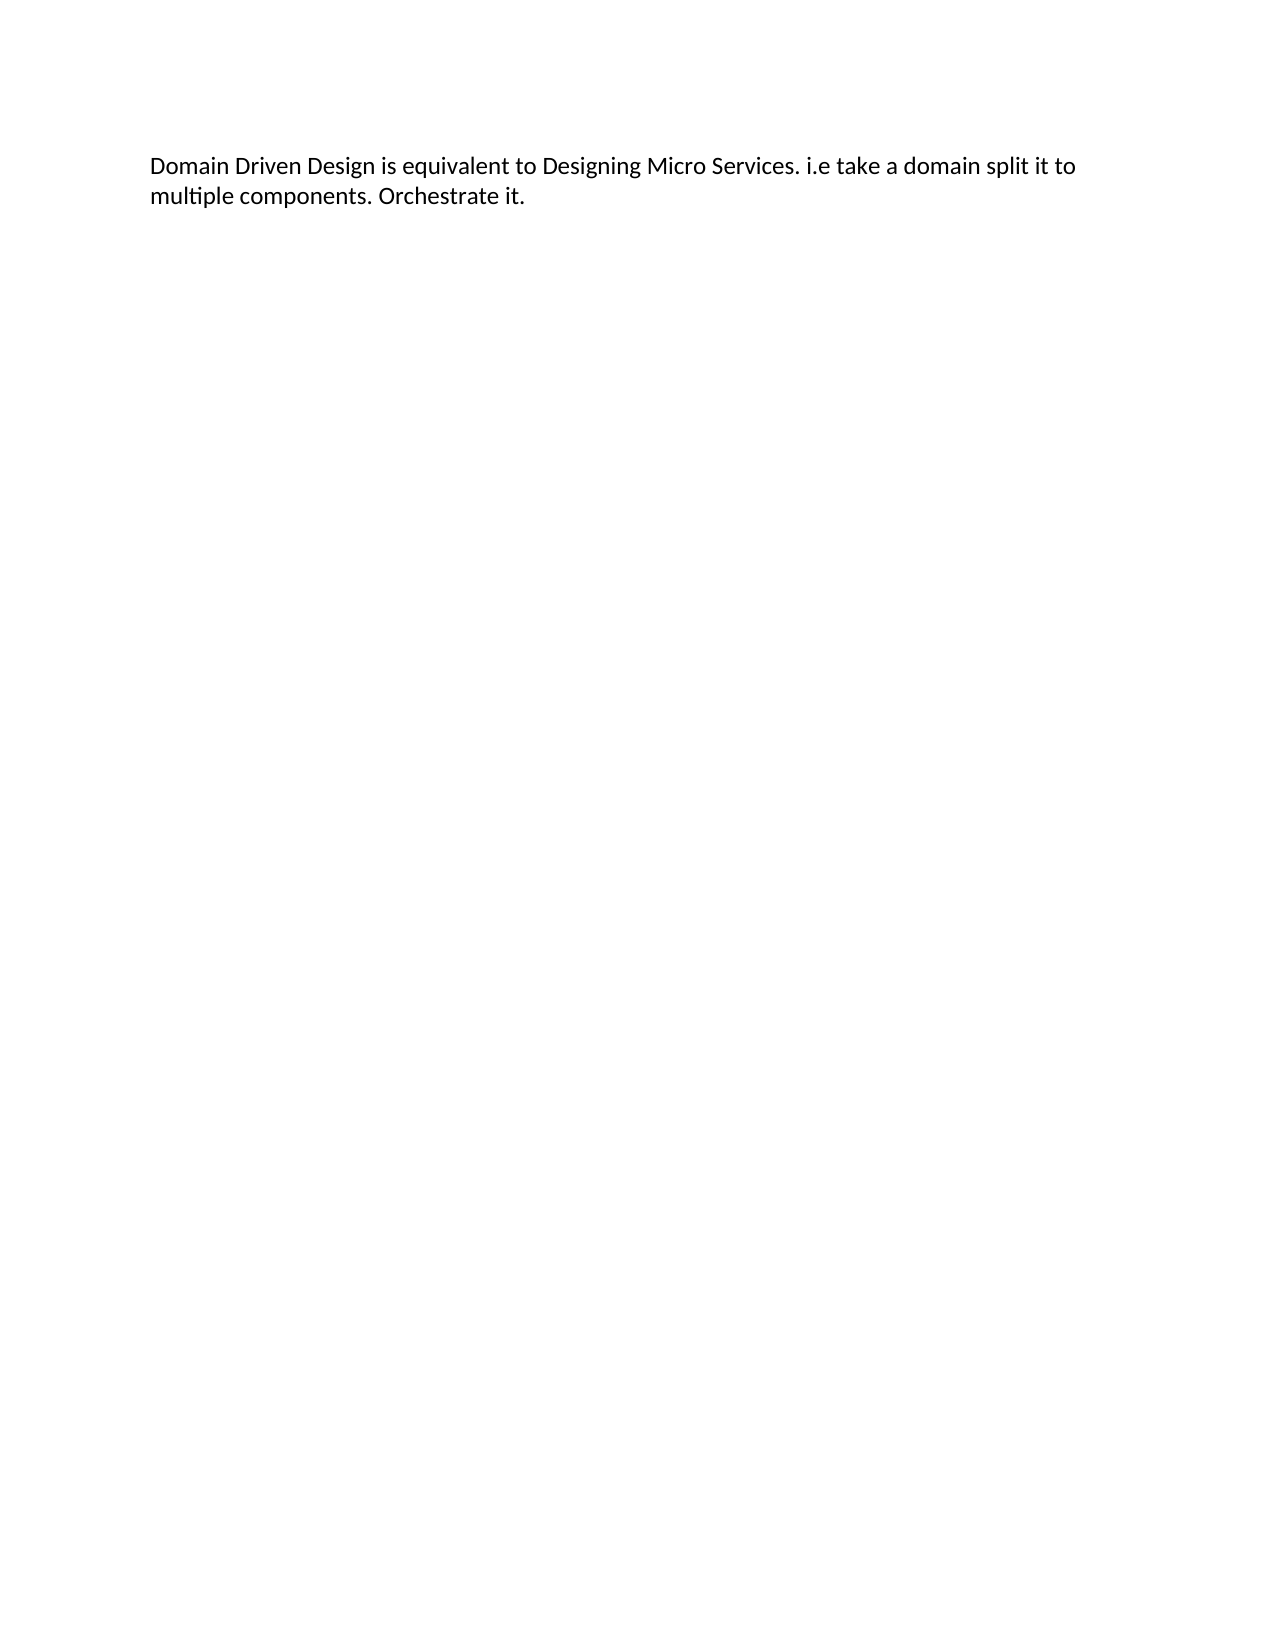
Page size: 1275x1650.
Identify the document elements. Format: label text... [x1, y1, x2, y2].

text Domain Driven Design is equivalent to Designing Micro Services. i.e take a domain split it to multiple components. Orchestrate it. [150, 150, 1125, 211]
